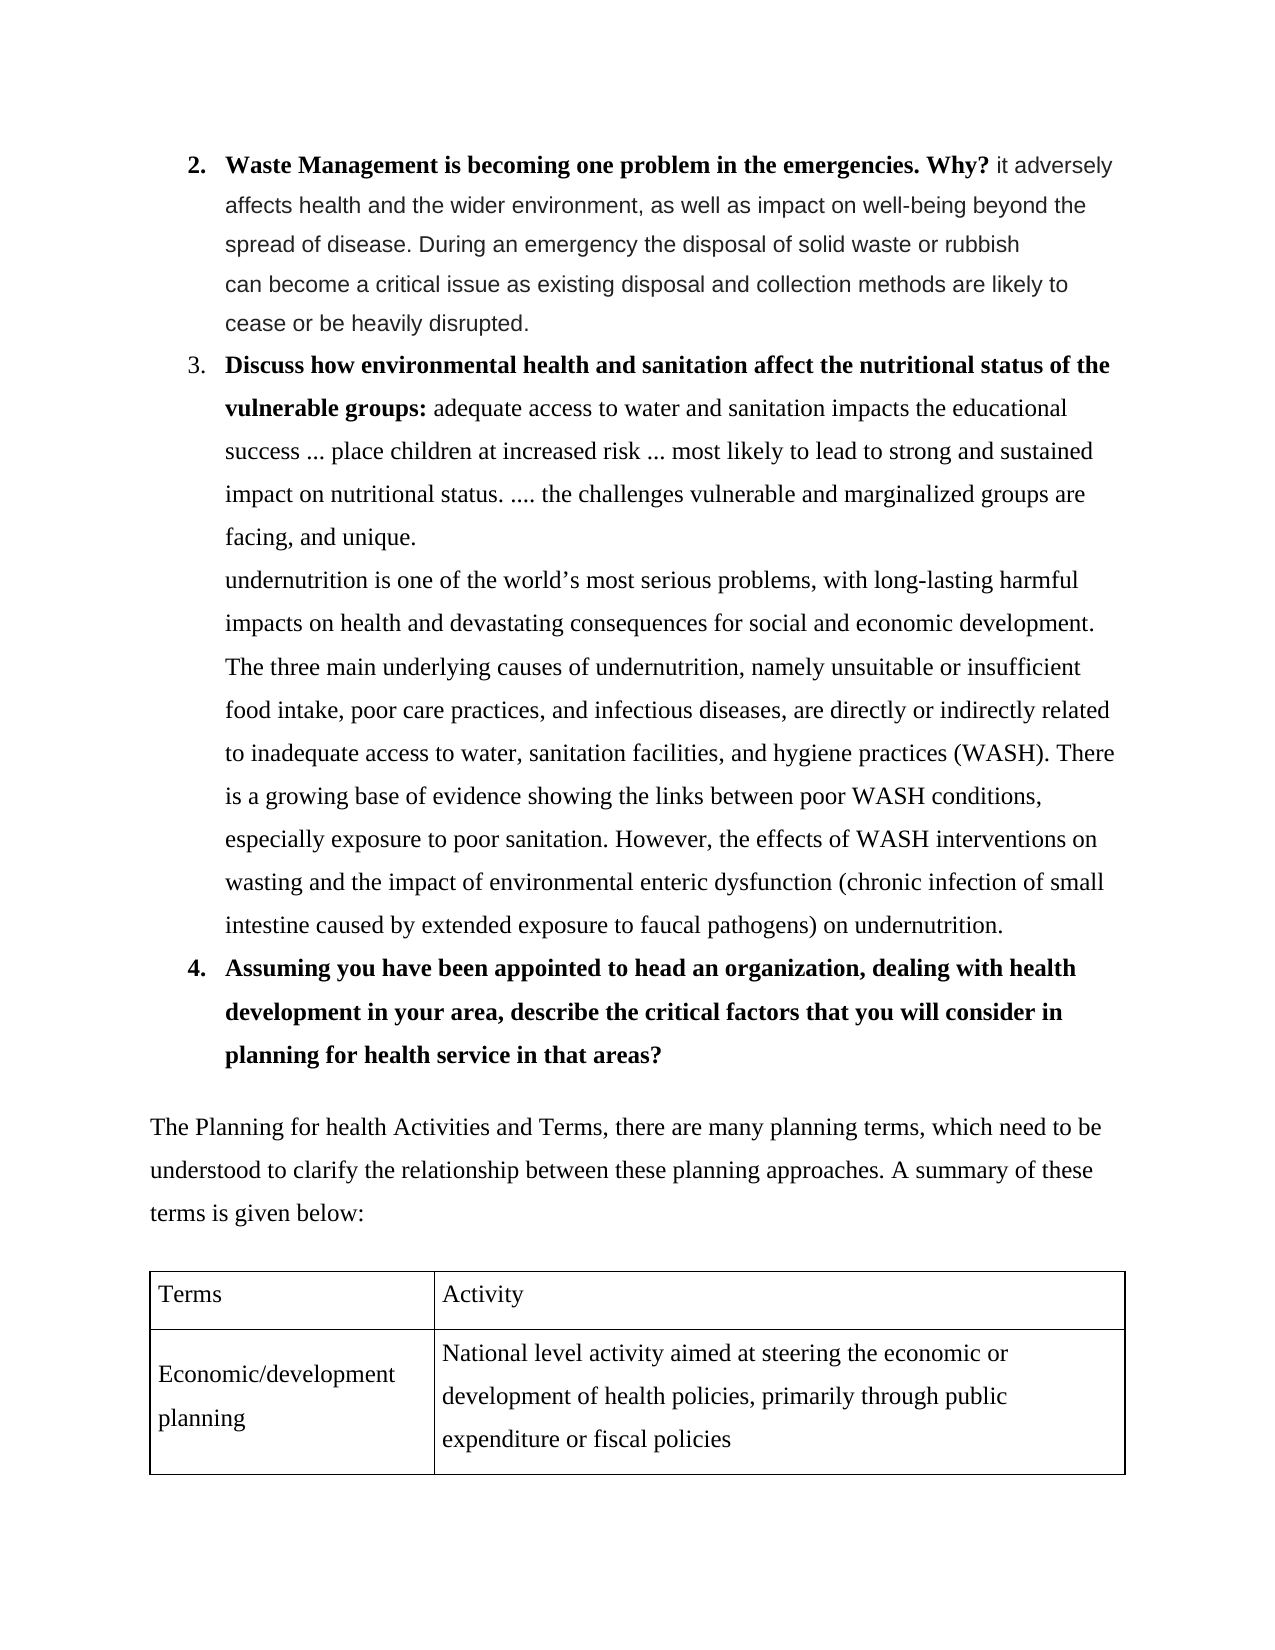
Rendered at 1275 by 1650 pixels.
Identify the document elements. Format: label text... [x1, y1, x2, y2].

table_cell National level activity aimed at steering the economic or development of health policies, primarily through public expenditure or fiscal policies [435, 1330, 1124, 1474]
list Discuss how environmental health and sanitation affect the nutritional status of the vulnerable groups: adequate access to water and sanitation impacts the educational success ... place children at increased risk ... most likely to lead to strong and sustained impact on nutritional status. .... the challenges vulnerable and marginalized groups are facing, and unique. [187, 350, 1125, 551]
table_cell Economic/development planning [151, 1330, 434, 1474]
list undernutrition is one of the world’s most serious problems, with long-lasting harmful impacts on health and devastating consequences for social and economic development. The three main underlying causes of undernutrition, namely unsuitable or insufficient food intake, poor care practices, and infectious diseases, are directly or indirectly related to inadequate access to water, sanitation facilities, and hygiene practices (WASH). There is a growing base of evidence showing the links between poor WASH conditions, especially exposure to poor sanitation. However, the effects of WASH interventions on wasting and the impact of environmental enteric dysfunction (chronic infection of small intestine caused by extended exposure to faucal pathogens) on undernutrition. [225, 565, 1125, 939]
table_header Activity [435, 1272, 1124, 1329]
list Waste Management is becoming one problem in the emergencies. Why? it adversely affects health and the wider environment, as well as impact on well-being beyond the spread of disease. During an emergency the disposal of solid waste or rubbish can become a critical issue as existing disposal and collection methods are likely to cease or be heavily disrupted. [187, 150, 1125, 337]
table_header Terms [151, 1272, 434, 1329]
text The Planning for health Activities and Terms, there are many planning terms, which need to be understood to clarify the relationship between these planning approaches. A summary of these terms is given below: [150, 1112, 1125, 1227]
list Assuming you have been appointed to head an organization, dealing with health development in your area, describe the critical factors that you will consider in planning for health service in that areas? [187, 953, 1125, 1068]
